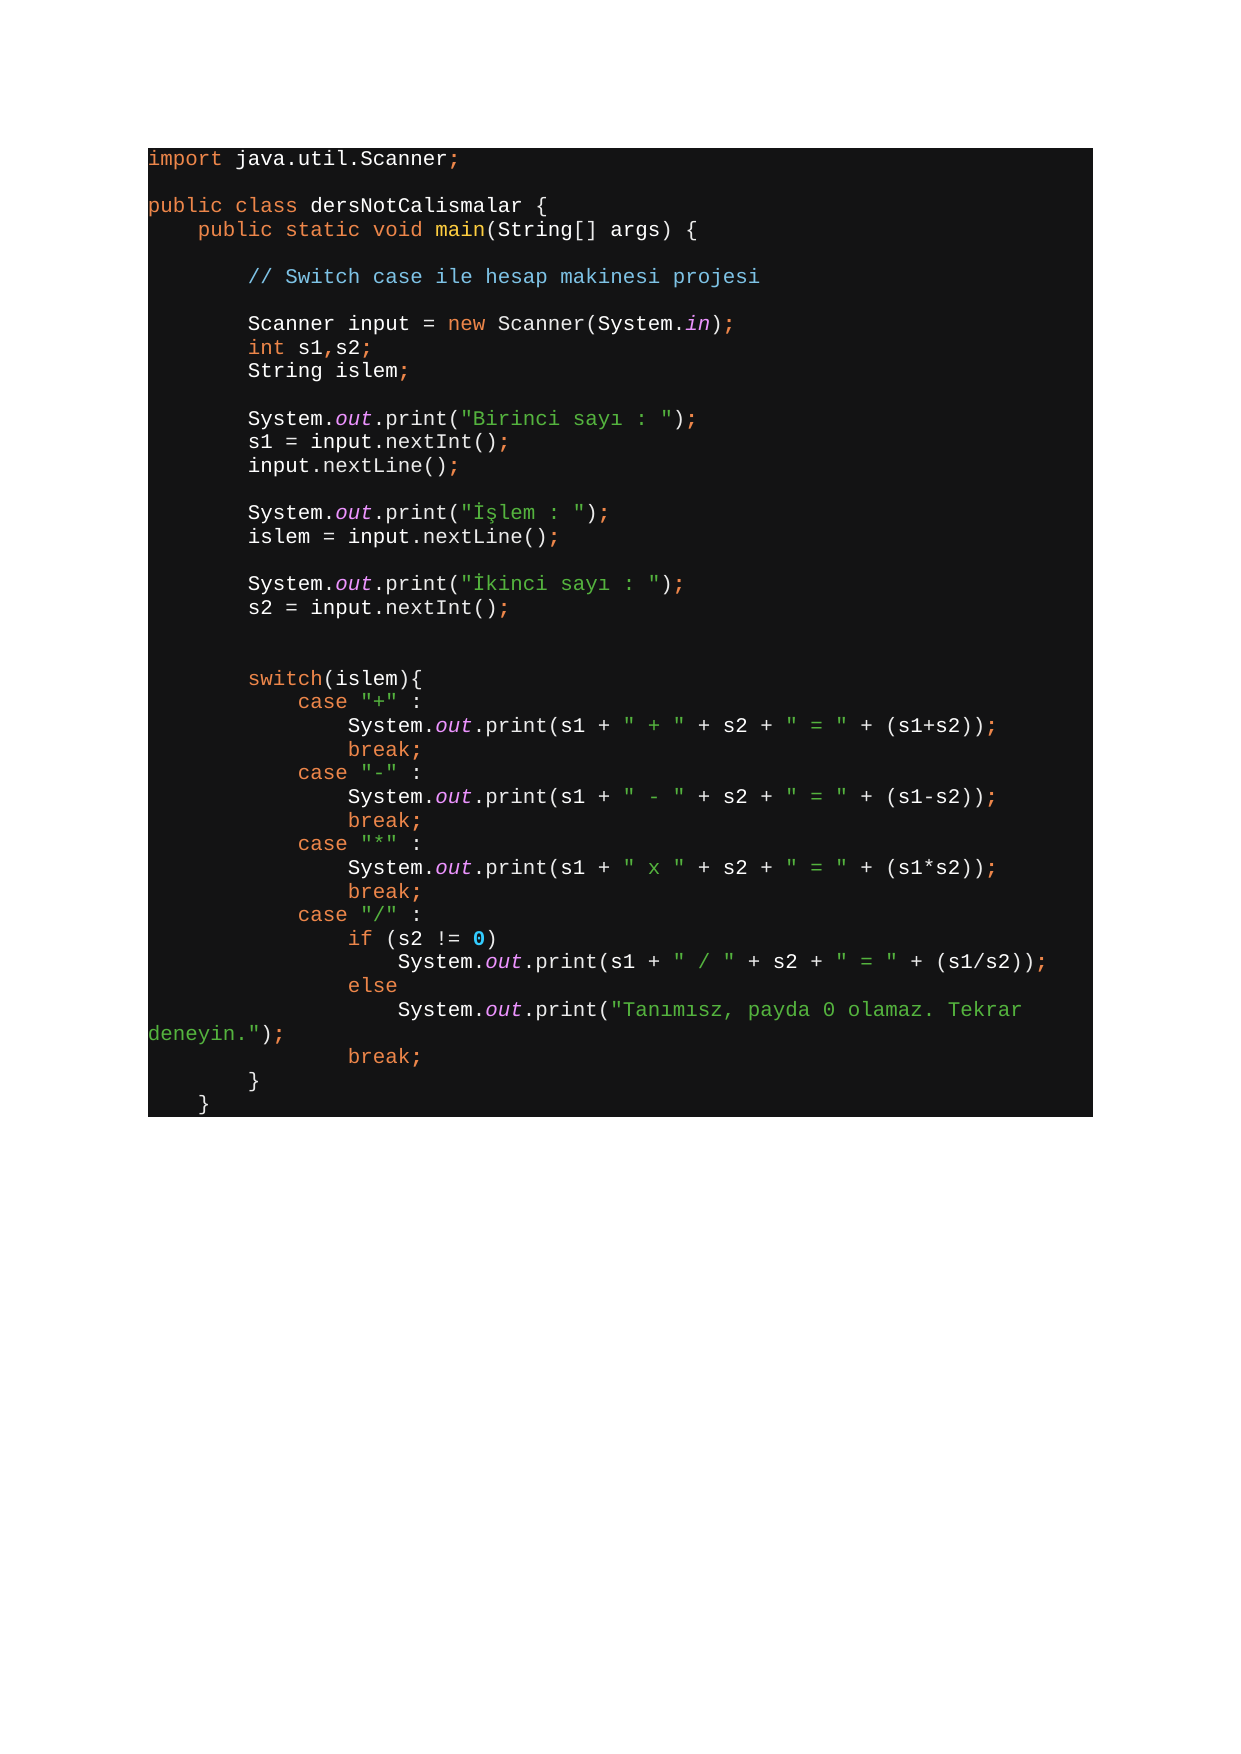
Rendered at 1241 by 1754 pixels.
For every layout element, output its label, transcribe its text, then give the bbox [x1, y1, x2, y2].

text import java.util.Scanner; public class dersNotCalismalar { public static void main(String[] args) { // Switch case ile hesap makinesi projesi Scanner input = new Scanner(System.in); int s1,s2; String islem; System.out.print("Birinci sayı : "); s1 = input.nextInt(); input.nextLine(); System.out.print("İşlem : "); islem = input.nextLine(); System.out.print("İkinci sayı : "); s2 = input.nextInt(); switch(islem){ case "+" : System.out.print(s1 + " + " + s2 + " = " + (s1+s2)); break; case "-" : System.out.print(s1 + " - " + s2 + " = " + (s1-s2)); break; case "*" : System.out.print(s1 + " x " + s2 + " = " + (s1*s2)); break; case "/" : if (s2 != 0) System.out.print(s1 + " / " + s2 + " = " + (s1/s2)); else System.out.print("Tanımısz, payda 0 olamaz. Tekrar deneyin."); break; } } [148, 148, 1093, 1117]
